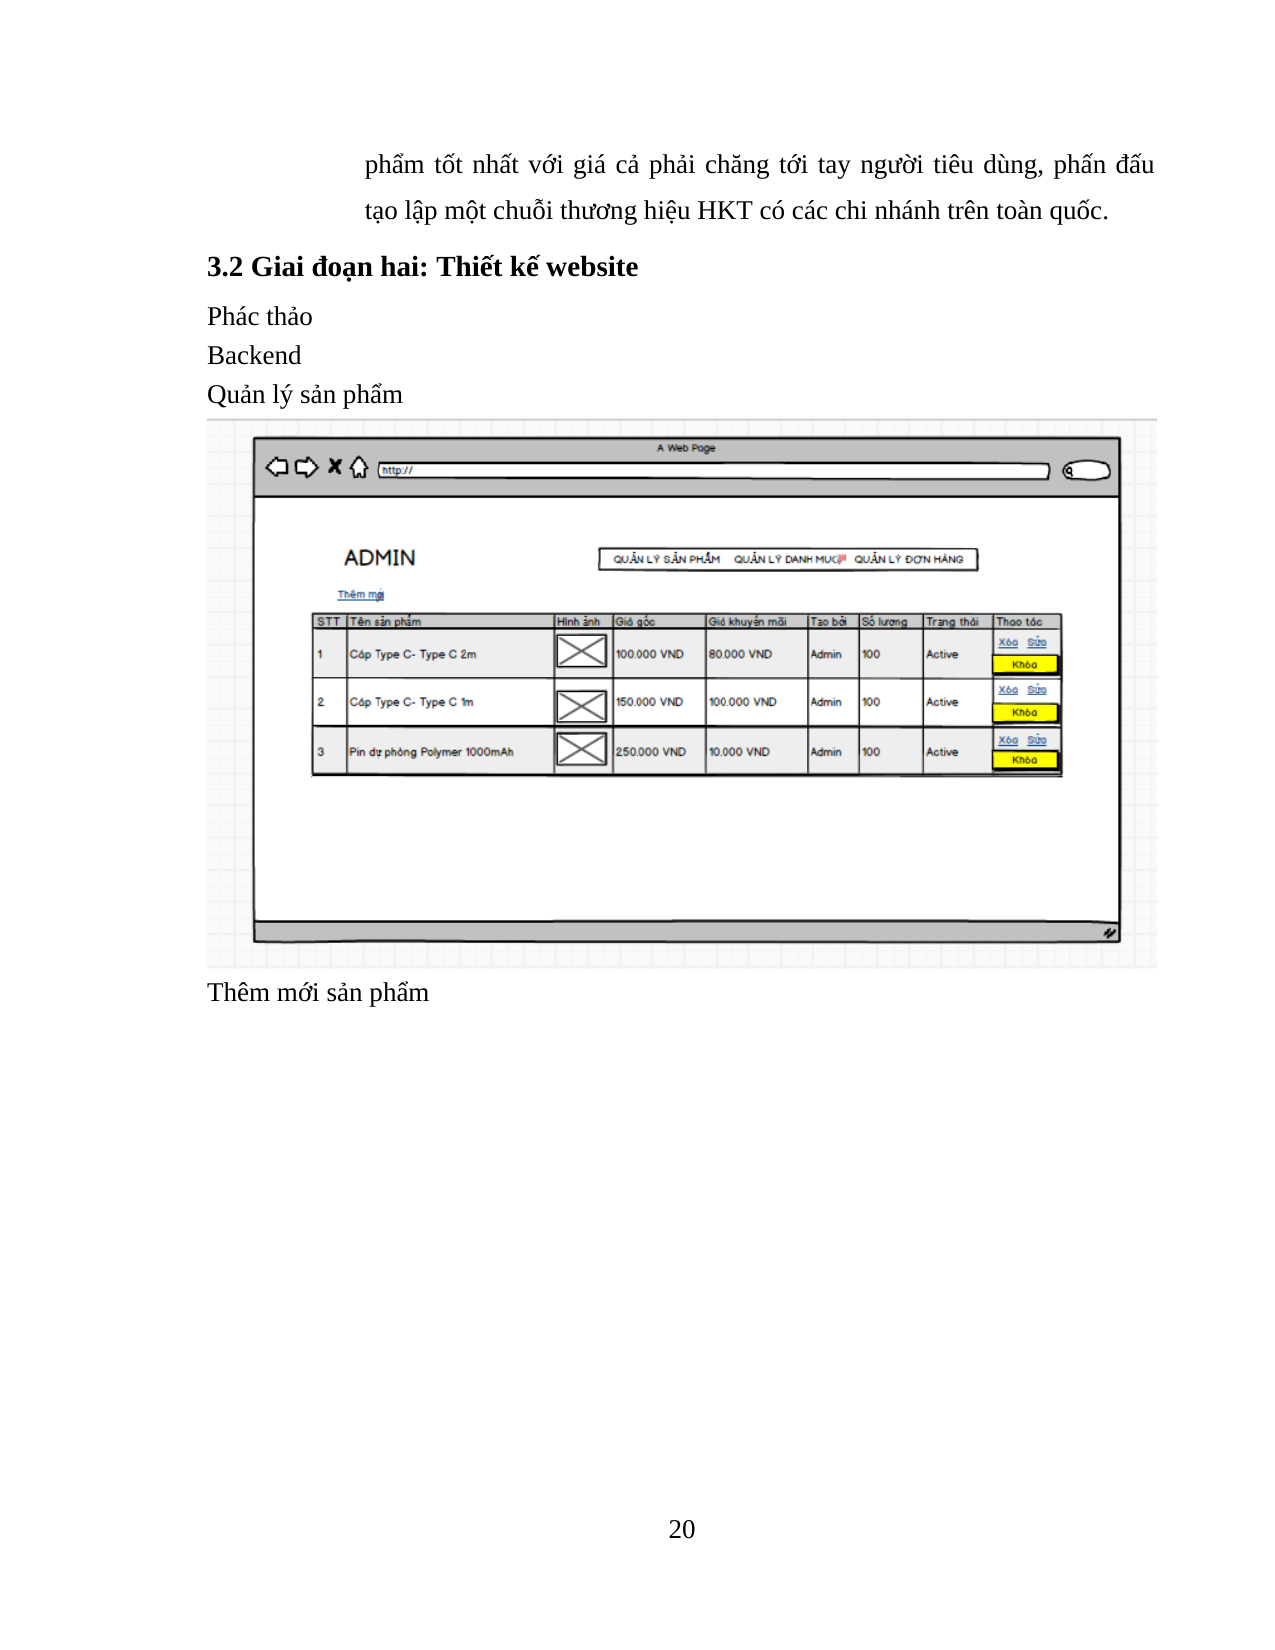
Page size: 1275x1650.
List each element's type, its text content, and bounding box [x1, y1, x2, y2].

text Phác thảo [207, 300, 1157, 331]
text Thêm mới sản phẩm [207, 977, 1157, 1008]
text Quản lý sản phẩm [207, 379, 1157, 410]
subtitle Giai đoạn hai: Thiết kế website [207, 249, 1157, 283]
text Backend [207, 339, 1157, 370]
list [327, 148, 1157, 226]
picture [206, 418, 1157, 969]
